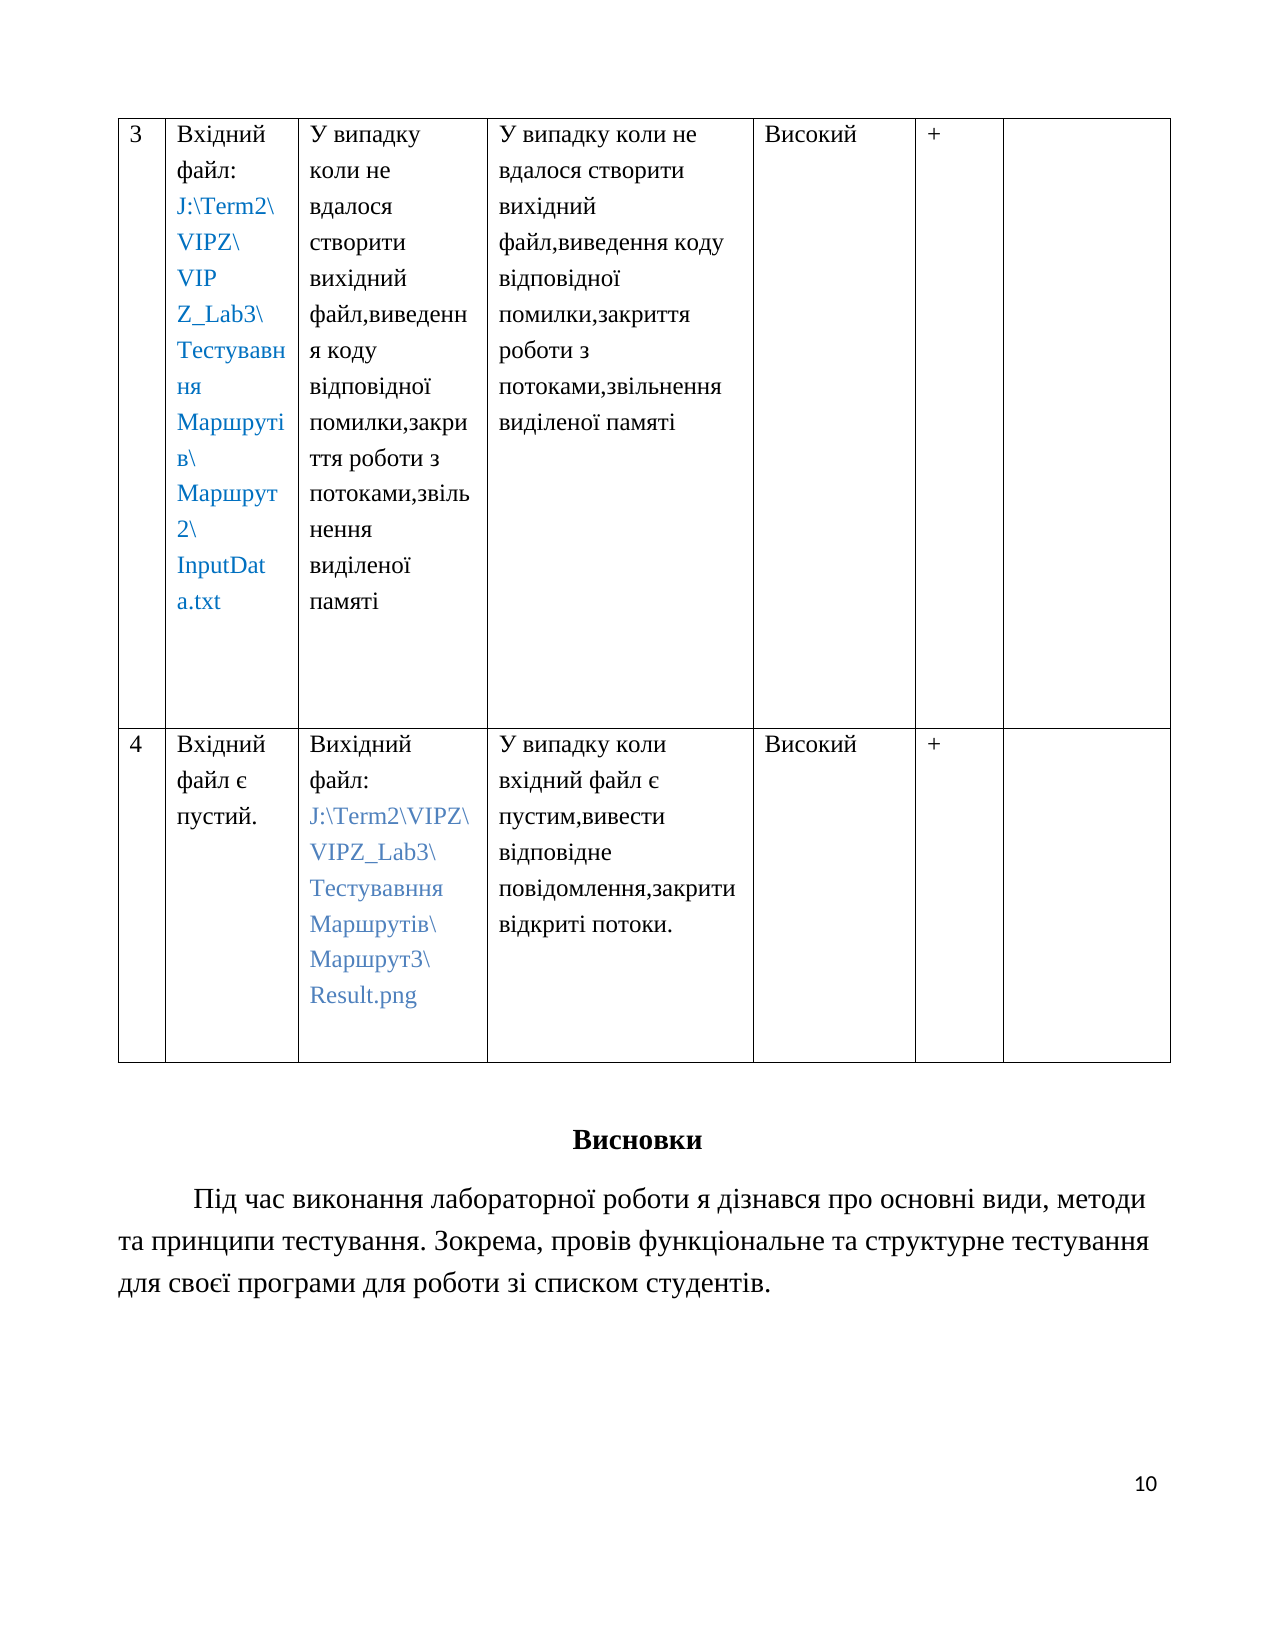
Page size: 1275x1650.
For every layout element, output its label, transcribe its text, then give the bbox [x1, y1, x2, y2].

table_cell [1004, 119, 1170, 728]
table_cell 3 [119, 119, 165, 728]
table_cell + [916, 729, 1003, 1062]
table_cell Високий [754, 119, 915, 728]
table_cell Високий [754, 729, 915, 1062]
table_cell У випадку коли вхідний файл є пустим,вивести відповідне повідомлення,закрити відкриті потоки. [488, 729, 753, 1062]
text Висновки [118, 1122, 1157, 1156]
table_cell 4 [119, 729, 165, 1062]
text Під час виконання лабораторної роботи я дізнався про основні види, методи та принципи тестування. Зокрема, провів функціональне та структурне тестування для своєї програми для роботи зі списком студентів. [118, 1182, 1157, 1299]
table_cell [166, 119, 298, 728]
table_cell У випадку коли не вдалося створити вихідний файл,виведення коду відповідної помилки,закриття роботи з потоками,звільнення виділеної памяті [299, 119, 487, 728]
table_cell Вихідний файл: J:\Term2\VIPZ\VIPZ_Lab3\Тестувавння Маршрутів\Маршрут3\Result.png [299, 729, 487, 1062]
table_cell Вхідний файл є пустий. [166, 729, 298, 1062]
table_cell + [916, 119, 1003, 728]
table_cell [1004, 729, 1170, 1062]
table_cell У випадку коли не вдалося створити вихідний файл,виведення коду відповідної помилки,закриття роботи з потоками,звільнення виділеної памяті [488, 119, 753, 728]
